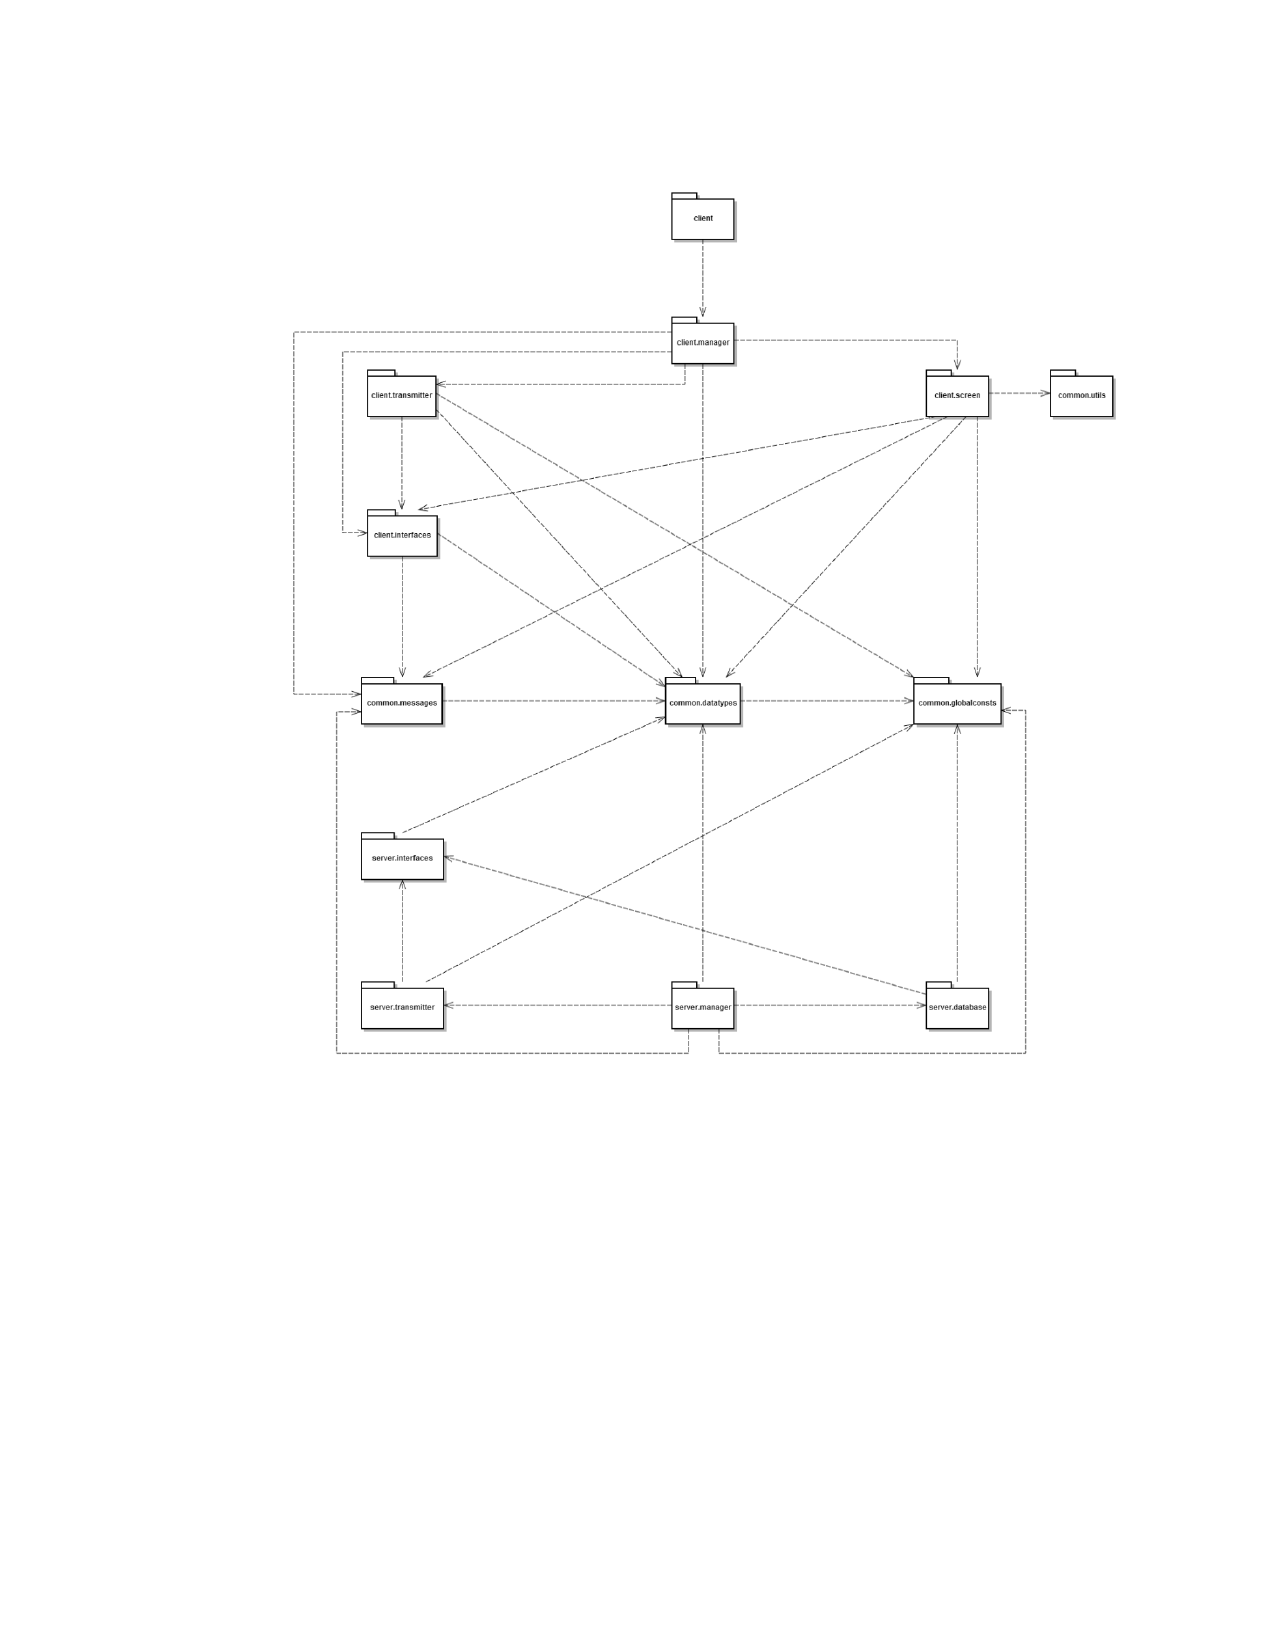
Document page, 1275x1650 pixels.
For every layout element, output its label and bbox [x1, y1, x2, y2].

picture [150, 150, 1125, 1068]
